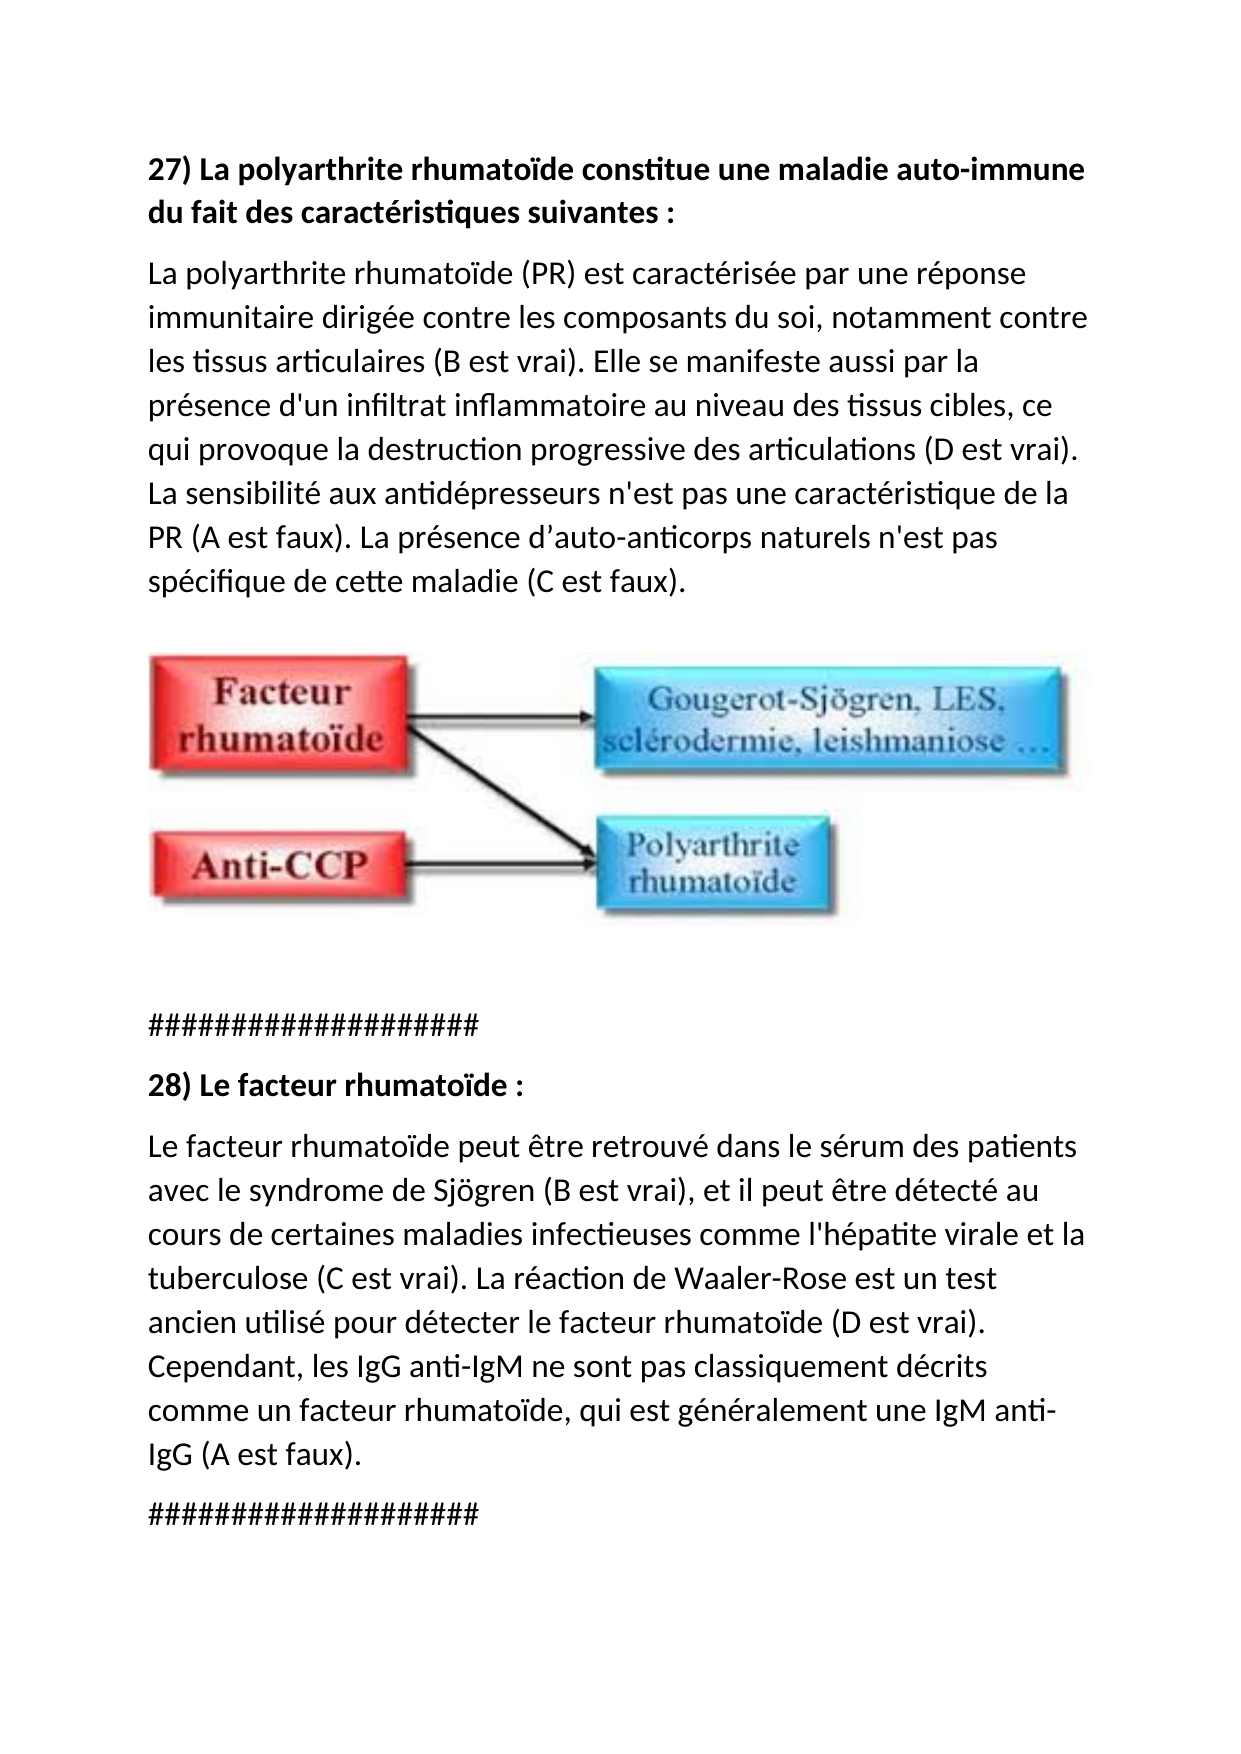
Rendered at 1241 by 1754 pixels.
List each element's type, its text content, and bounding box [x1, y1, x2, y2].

text #################### [148, 1004, 1093, 1044]
picture [148, 652, 1093, 926]
text #################### [148, 1493, 1093, 1534]
text Le facteur rhumatoïde peut être retrouvé dans le sérum des patients avec le syndrome de Sjögren (B est vrai), et il peut être détecté au cours de certaines maladies infectieuses comme l'hépatite virale et la tuberculose (C est vrai). La réaction de Waaler-Rose est un test ancien utilisé pour détecter le facteur rhumatoïde (D est vrai). Cependant, les IgG anti-IgM ne sont pas classiquement décrits comme un facteur rhumatoïde, qui est généralement une IgM anti-IgG (A est faux). [148, 1125, 1093, 1473]
text 28) Le facteur rhumatoïde : [148, 1064, 1093, 1105]
text La polyarthrite rhumatoïde (PR) est caractérisée par une réponse immunitaire dirigée contre les composants du soi, notamment contre les tissus articulaires (B est vrai). Elle se manifeste aussi par la présence d'un infiltrat inflammatoire au niveau des tissus cibles, ce qui provoque la destruction progressive des articulations (D est vrai). La sensibilité aux antidépresseurs n'est pas une caractéristique de la PR (A est faux). La présence d’auto-anticorps naturels n'est pas spécifique de cette maladie (C est faux). [148, 252, 1093, 601]
text 27) La polyarthrite rhumatoïde constitue une maladie auto-immune du fait des caractéristiques suivantes : [148, 148, 1093, 232]
